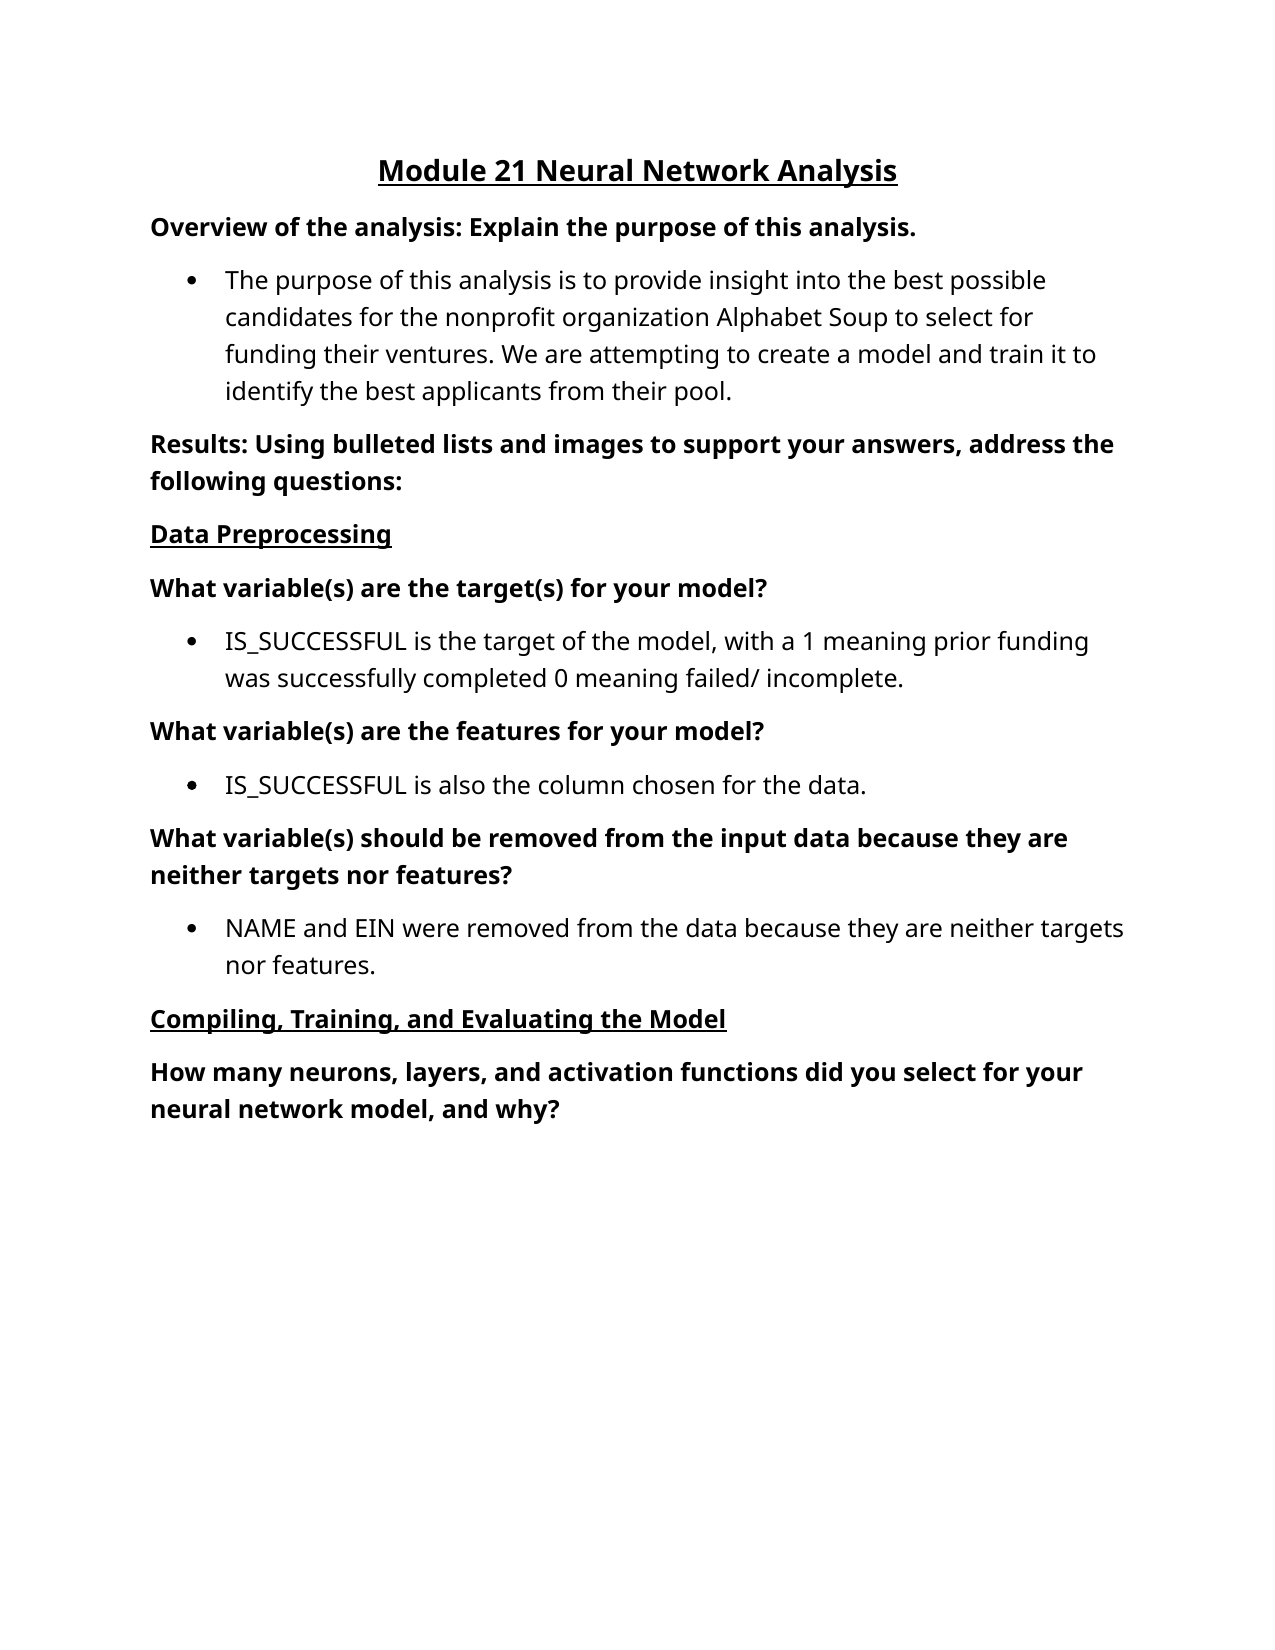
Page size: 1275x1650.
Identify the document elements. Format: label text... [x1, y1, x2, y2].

text Results: Using bulleted lists and images to support your answers, address the following questions: [150, 427, 1125, 497]
text What variable(s) should be removed from the input data because they are neither targets nor features? [150, 821, 1125, 892]
text Data Preprocessing [150, 517, 1125, 551]
text How many neurons, layers, and activation functions did you select for your neural network model, and why? [150, 1055, 1125, 1126]
text What variable(s) are the features for your model? [150, 714, 1125, 748]
text Module 21 Neural Network Analysis [150, 150, 1125, 190]
list IS_SUCCESSFUL is also the column chosen for the data. [187, 767, 1125, 801]
text Overview of the analysis: Explain the purpose of this analysis. [150, 209, 1125, 243]
text What variable(s) are the target(s) for your model? [150, 570, 1125, 604]
list NAME and EIN were removed from the data because they are neither targets nor features. [187, 911, 1125, 982]
list The purpose of this analysis is to provide insight into the best possible candidates for the nonprofit organization Alphabet Soup to select for funding their ventures. We are attempting to create a model and train it to identify the best applicants from their pool. [187, 263, 1125, 407]
text Compiling, Training, and Evaluating the Model [150, 1001, 1125, 1035]
list IS_SUCCESSFUL is the target of the model, with a 1 meaning prior funding was successfully completed 0 meaning failed/ incomplete. [187, 624, 1125, 694]
